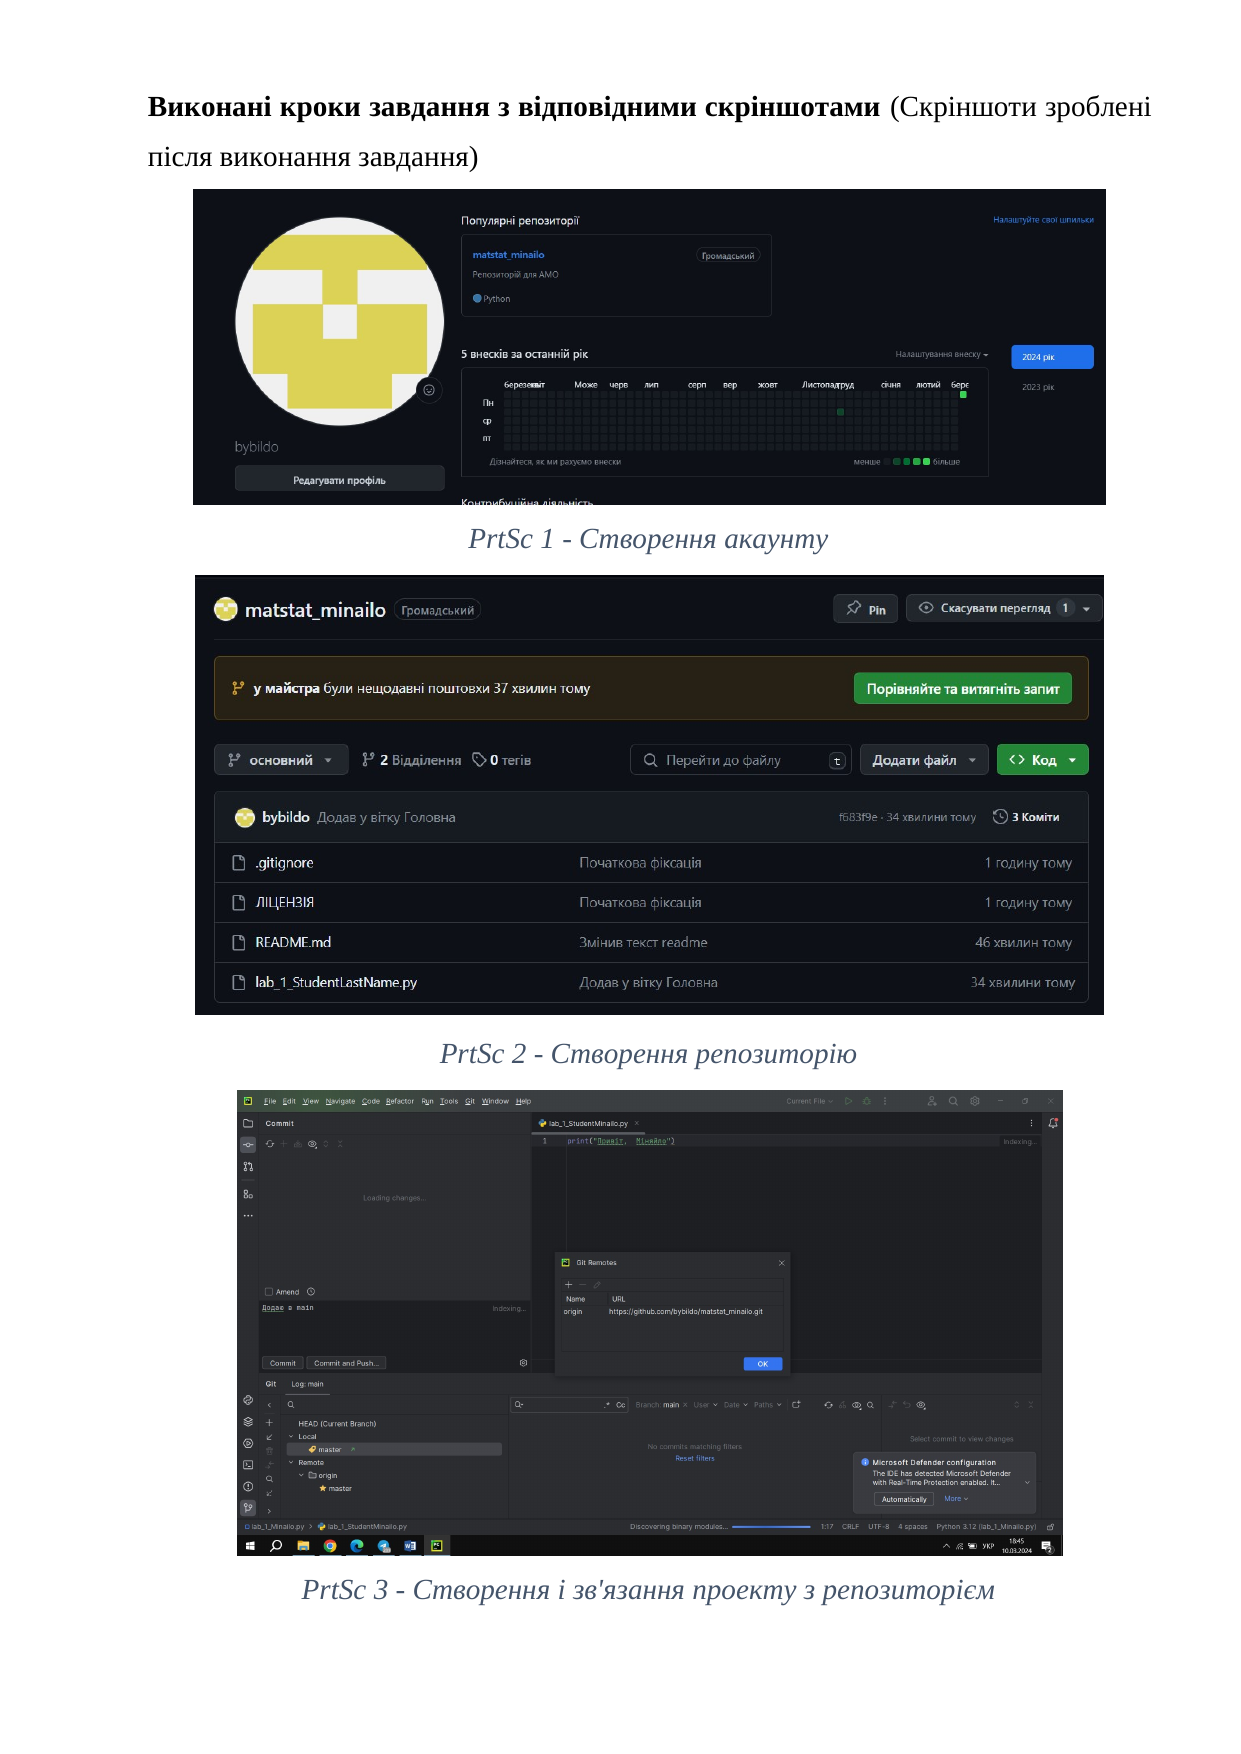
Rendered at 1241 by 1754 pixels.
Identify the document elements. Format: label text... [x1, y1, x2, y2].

text PrtSc 1 - Створення акаунту [148, 521, 1152, 555]
picture [193, 189, 1106, 505]
picture [195, 575, 1104, 1015]
text PrtSc 3 - Створення і зв'язання проекту з репозиторієм [148, 1572, 1152, 1606]
picture [237, 1090, 1063, 1556]
text Виконані кроки завдання з відповідними скріншотами (Скріншоти зроблені після виконання завдання) [148, 89, 1152, 172]
